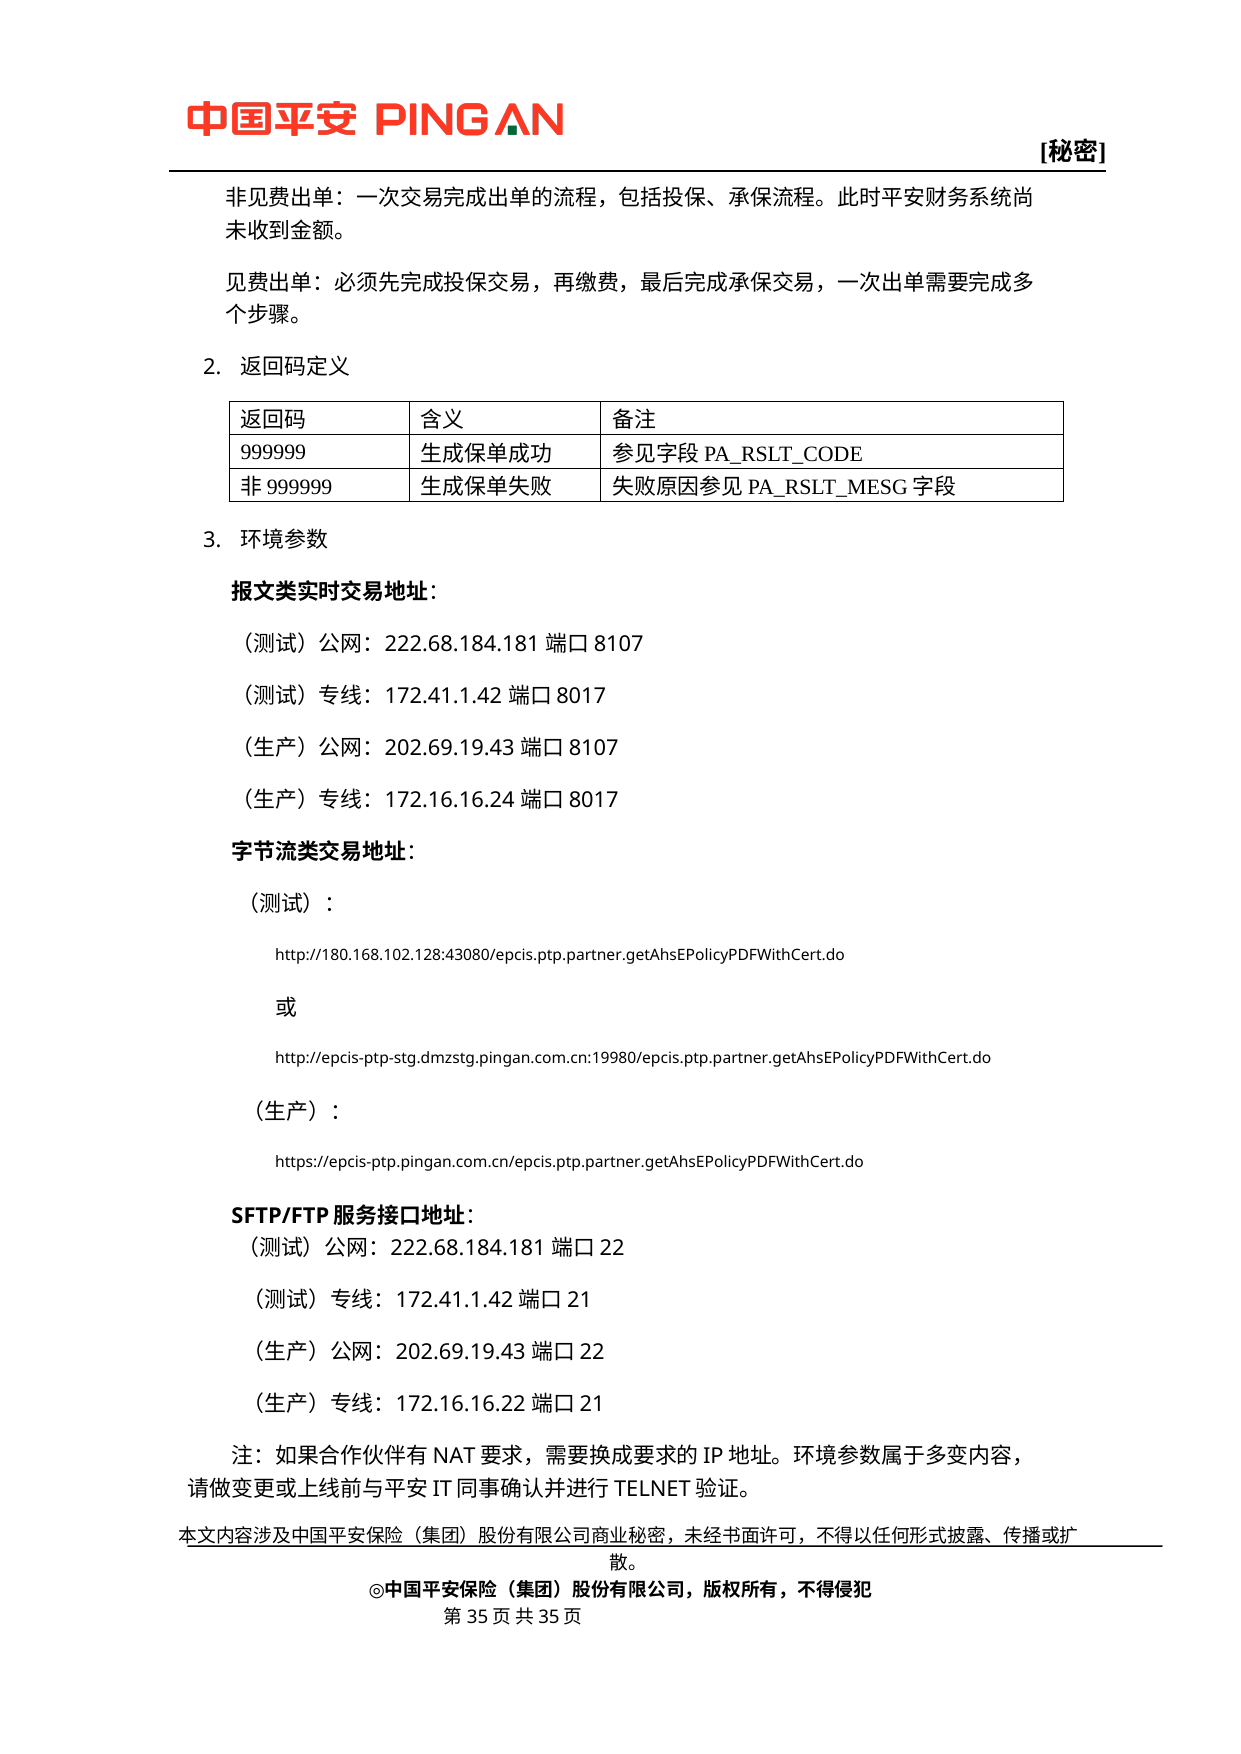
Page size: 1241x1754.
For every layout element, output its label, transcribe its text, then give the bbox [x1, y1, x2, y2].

table_cell 参见字段PA_RSLT_CODE [601, 435, 1063, 468]
table_header 备注 [601, 402, 1063, 434]
table_header 含义 [410, 402, 600, 434]
table_header 返回码 [230, 402, 409, 434]
text （生产）公网：202.69.19.43 端口8107 [231, 730, 1053, 762]
text （测试）专线：172.41.1.42 端口8017 [231, 678, 1053, 710]
picture [187, 101, 563, 137]
text SFTP/FTP服务接口地址： （测试）公网：222.68.184.181 端口22 [231, 1197, 1053, 1262]
text 注：如果合作伙伴有NAT要求，需要换成要求的IP地址。环境参数属于多变内容，请做变更或上线前与平安IT同事确认并进行TELNET验证。 [187, 1438, 1053, 1503]
text （测试）专线：172.41.1.42 端口21 [231, 1282, 1053, 1314]
text 字节流类交易地址： [231, 834, 1053, 866]
table_cell 失败原因参见PA_RSLT_MESG字段 [601, 469, 1063, 501]
text （生产）公网：202.69.19.43 端口22 [231, 1334, 1053, 1366]
table_cell 生成保单失败 [410, 469, 600, 501]
text http://180.168.102.128:43080/epcis.ptp.partner.getAhsEPolicyPDFWithCert.do [231, 938, 1053, 970]
text https://epcis-ptp.pingan.com.cn/epcis.ptp.partner.getAhsEPolicyPDFWithCert.do [249, 1146, 1053, 1178]
text （测试）： [231, 886, 1053, 918]
list 返回码定义 [203, 349, 1053, 381]
text 非见费出单：一次交易完成出单的流程，包括投保、承保流程。此时平安财务系统尚未收到金额。 [225, 180, 1053, 245]
text （生产）专线：172.16.16.22 端口21 [231, 1386, 1053, 1418]
list 环境参数 [203, 522, 1053, 554]
text （生产）： [242, 1093, 1053, 1126]
text http://epcis-ptp-stg.dmzstg.pingan.com.cn:19980/epcis.ptp.partner.getAhsEPolicyPDFWithCert.do [231, 1042, 1053, 1074]
table_cell 999999 [230, 435, 409, 468]
table_cell 非999999 [230, 469, 409, 501]
text （测试）公网：222.68.184.181 端口8107 [231, 626, 1053, 658]
text （生产）专线：172.16.16.24 端口8017 [231, 782, 1053, 814]
text 或 [231, 989, 1053, 1022]
text 见费出单：必须先完成投保交易，再缴费，最后完成承保交易，一次出单需要完成多个步骤。 [225, 264, 1053, 329]
table_cell 生成保单成功 [410, 435, 600, 468]
text 报文类实时交易地址： [231, 574, 1053, 606]
